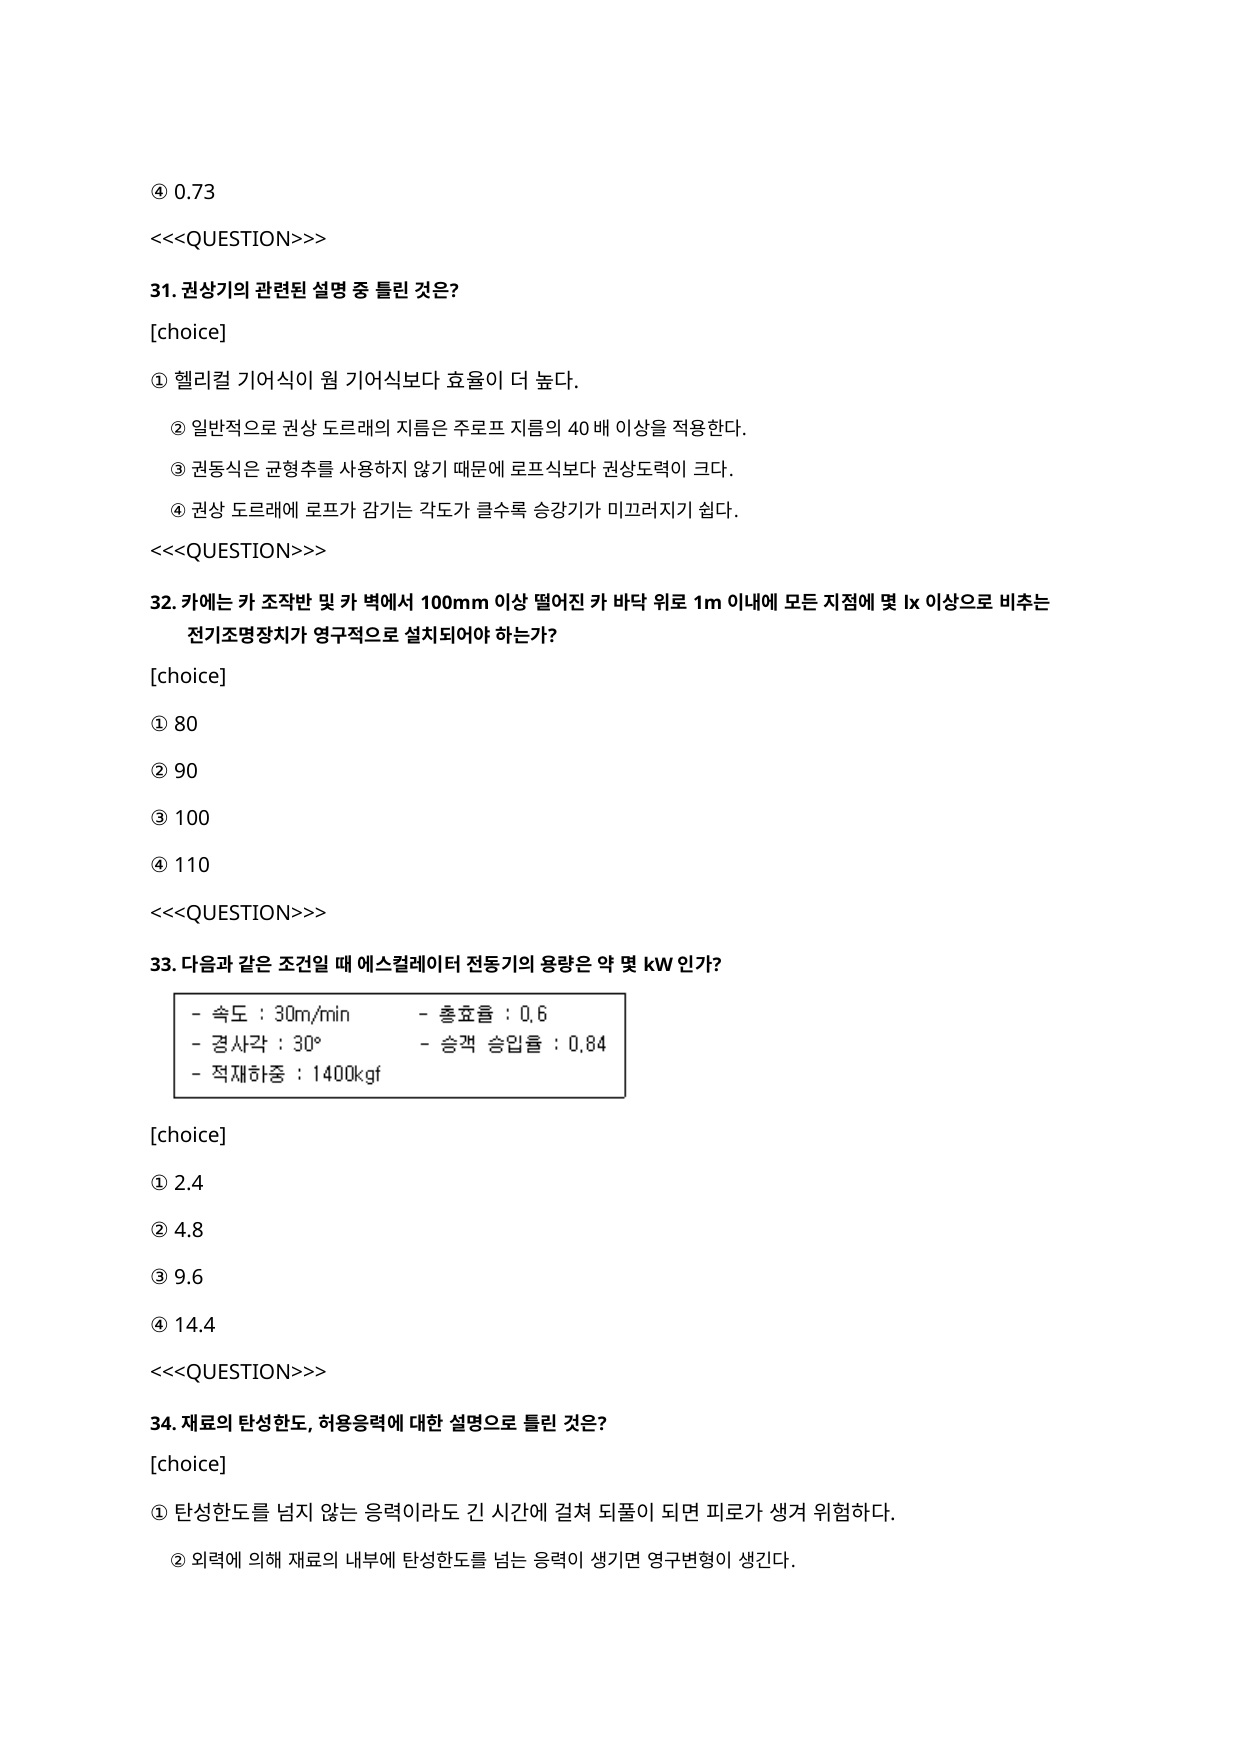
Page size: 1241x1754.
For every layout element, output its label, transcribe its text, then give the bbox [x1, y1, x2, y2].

text ③ 9.6 [150, 1262, 1090, 1291]
text ③ 권동식은 균형추를 사용하지 않기 때문에 로프식보다 권상도력이 크다. [150, 454, 1090, 482]
text ① 2.4 [150, 1168, 1090, 1196]
text [choice] [150, 1449, 1090, 1478]
text 32. 카에는 카 조작반 및 카 벽에서 100mm 이상 떨어진 카 바닥 위로 1m 이내에 모든 지점에 몇 lx 이상으로 비추는 전기조명장치가 영구적으로 설치되어야 하는가? [150, 588, 1090, 648]
text ① 80 [150, 709, 1090, 737]
text [choice] [150, 1121, 1090, 1149]
text <<<QUESTION>>> [150, 898, 1090, 926]
text [choice] [150, 317, 1090, 345]
text [choice] [150, 661, 1090, 690]
text ② 90 [150, 756, 1090, 784]
text ② 일반적으로 권상 도르래의 지름은 주로프 지름의 40배 이상을 적용한다. [150, 413, 1090, 441]
text ① 헬리컬 기어식이 웜 기어식보다 효율이 더 높다. [150, 364, 1090, 394]
text ② 4.8 [150, 1215, 1090, 1243]
text <<<QUESTION>>> [150, 536, 1090, 565]
picture [169, 990, 631, 1102]
text ④ 0.73 [150, 177, 1090, 206]
text ④ 14.4 [150, 1310, 1090, 1338]
text ③ 100 [150, 803, 1090, 832]
text ② 외력에 의해 재료의 내부에 탄성한도를 넘는 응력이 생기면 영구변형이 생긴다. [150, 1546, 1090, 1573]
text <<<QUESTION>>> [150, 1357, 1090, 1385]
text 31. 권상기의 관련된 설명 중 틀린 것은? [150, 276, 1090, 303]
text ④ 권상 도르래에 로프가 감기는 각도가 클수록 승강기가 미끄러지기 쉽다. [150, 495, 1090, 523]
text 33. 다음과 같은 조건일 때 에스컬레이터 전동기의 용량은 약 몇 kW 인가? [150, 949, 1090, 976]
text ④ 110 [150, 851, 1090, 879]
text ① 탄성한도를 넘지 않는 응력이라도 긴 시간에 걸쳐 되풀이 되면 피로가 생겨 위험하다. [150, 1497, 1090, 1527]
text <<<QUESTION>>> [150, 224, 1090, 253]
text 34. 재료의 탄성한도, 허용응력에 대한 설명으로 틀린 것은? [150, 1408, 1090, 1436]
